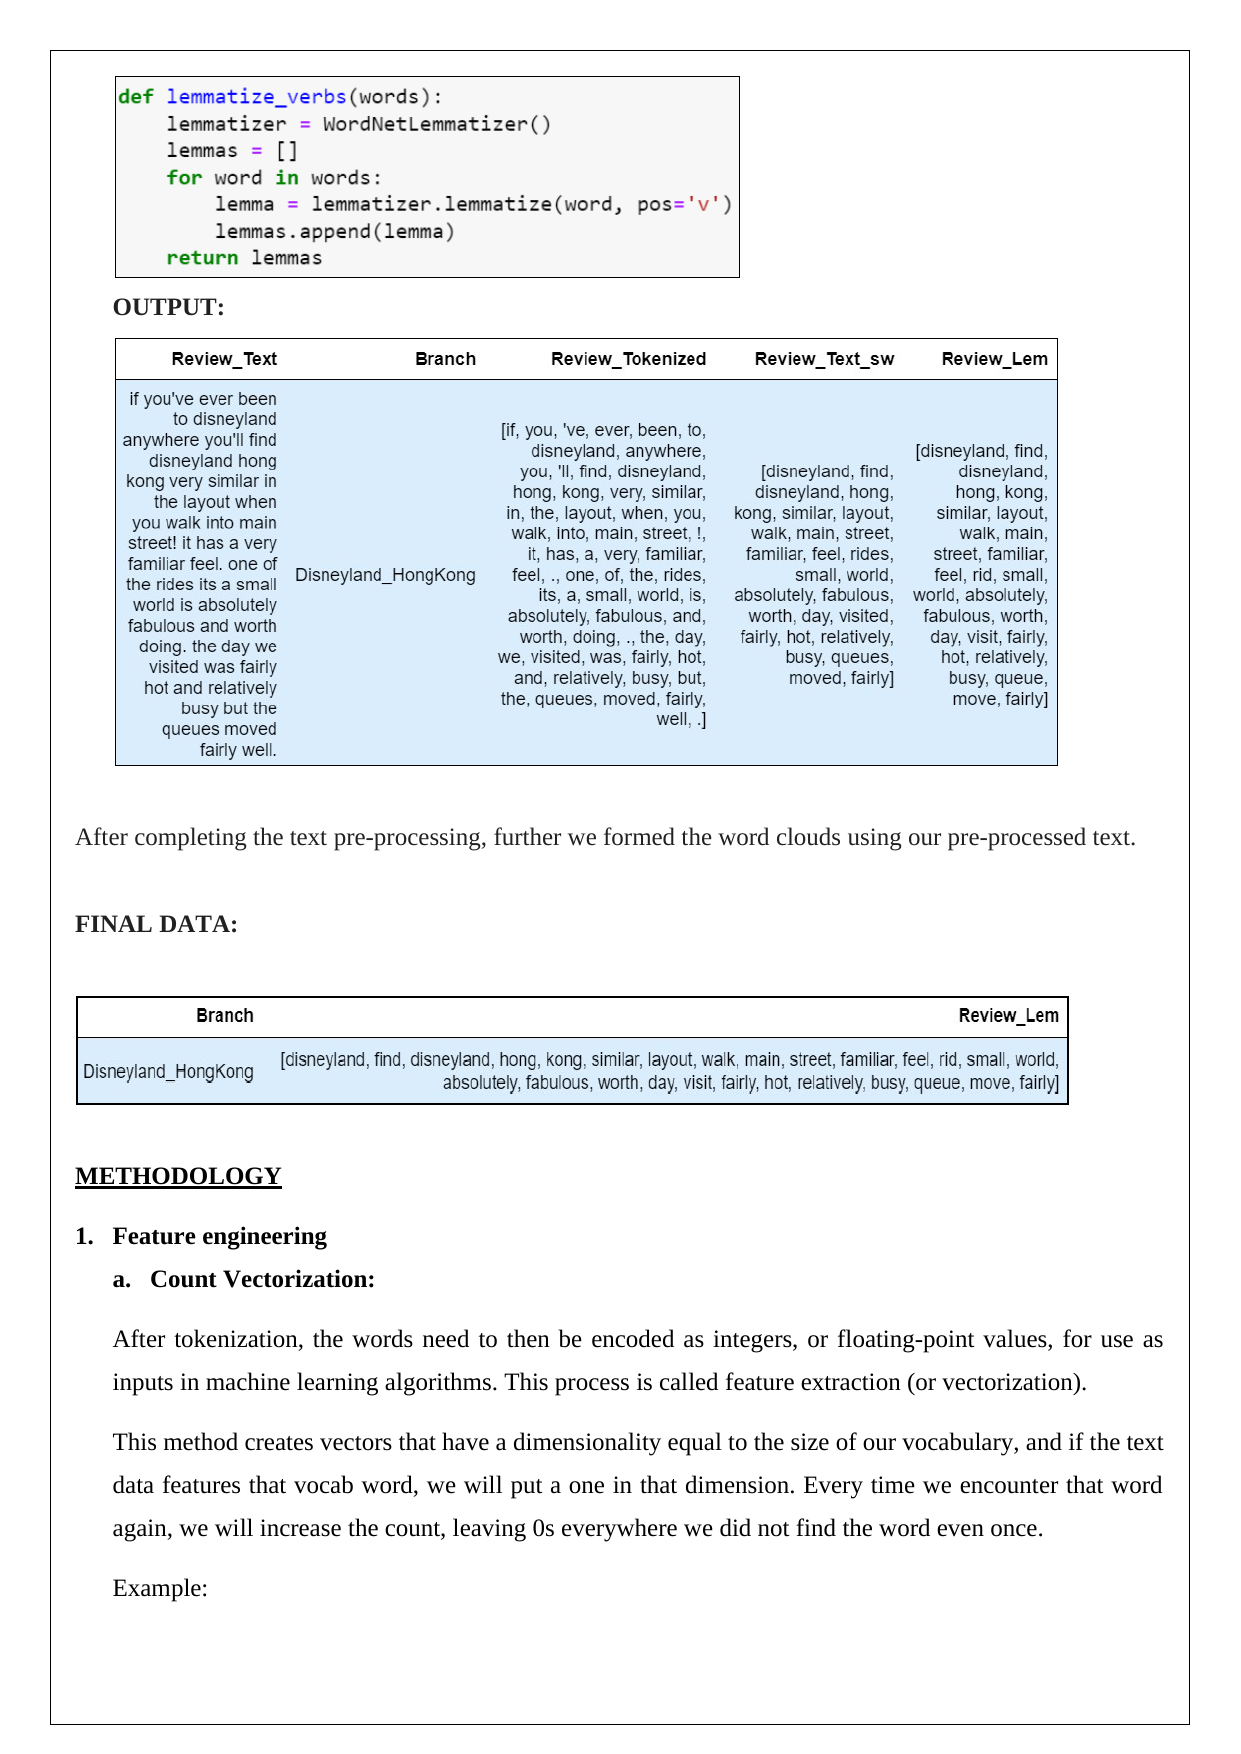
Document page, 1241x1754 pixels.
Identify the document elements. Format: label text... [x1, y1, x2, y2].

subtitle OUTPUT: [112, 292, 1178, 321]
text After completing the text pre-processing, further we formed the word clouds using our pre-processed text. [75, 822, 1178, 851]
list Count Vectorization: [112, 1264, 1178, 1293]
text METHODOLOGY [75, 1161, 1178, 1190]
picture [116, 77, 739, 277]
picture [78, 1008, 1067, 1103]
subtitle Feature engineering [75, 1221, 1178, 1250]
subtitle FINAL DATA: [75, 909, 1178, 938]
text Example: [112, 1573, 1178, 1602]
text After tokenization, the words need to then be encoded as integers, or floating-point values, for use as inputs in machine learning algorithms. This process is called feature extraction (or vectorization). [112, 1324, 1166, 1396]
picture [116, 352, 1057, 765]
text This method creates vectors that have a dimensionality equal to the size of our vocabulary, and if the text data features that vocab word, we will put a one in that dimension. Every time we encounter that word again, we will increase the count, leaving 0s everywhere we did not find the word even once. [112, 1427, 1165, 1542]
